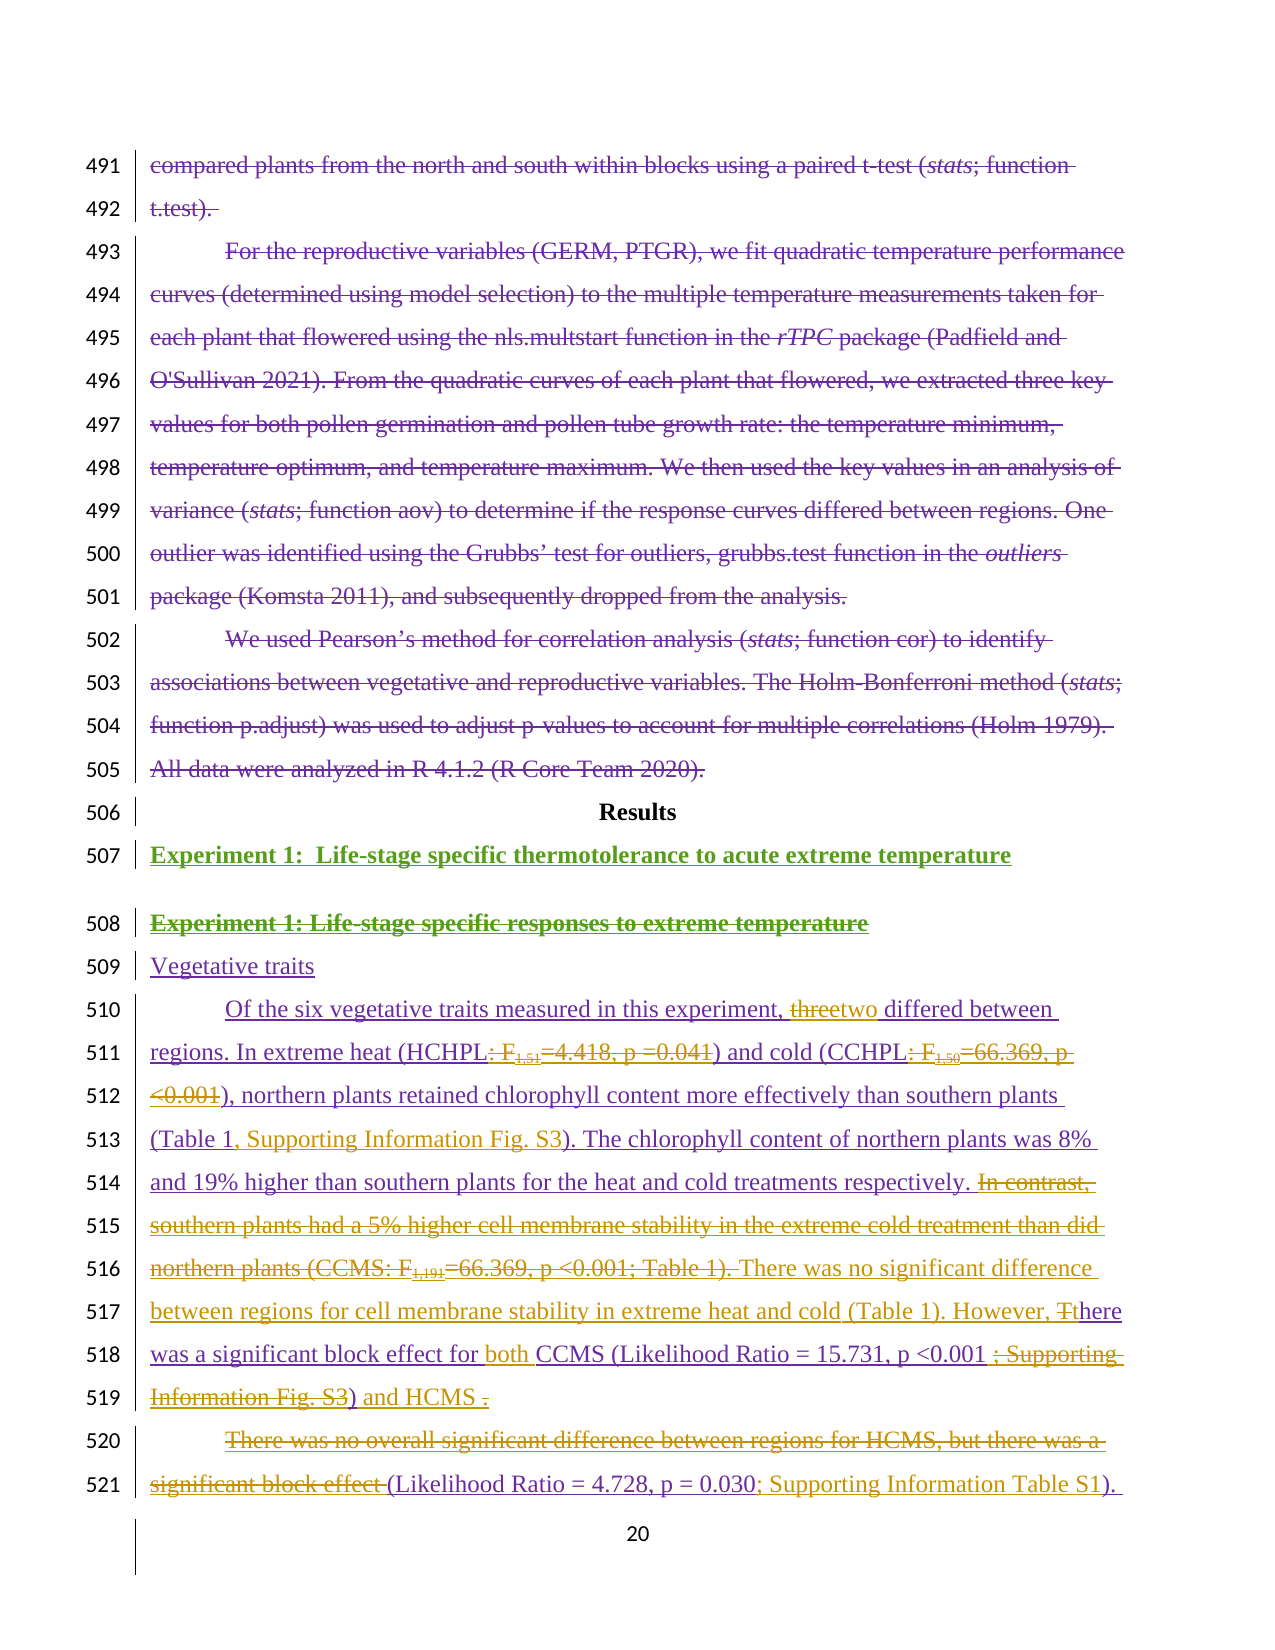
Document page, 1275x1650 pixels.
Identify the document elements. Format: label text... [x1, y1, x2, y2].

text Results [150, 797, 1125, 826]
